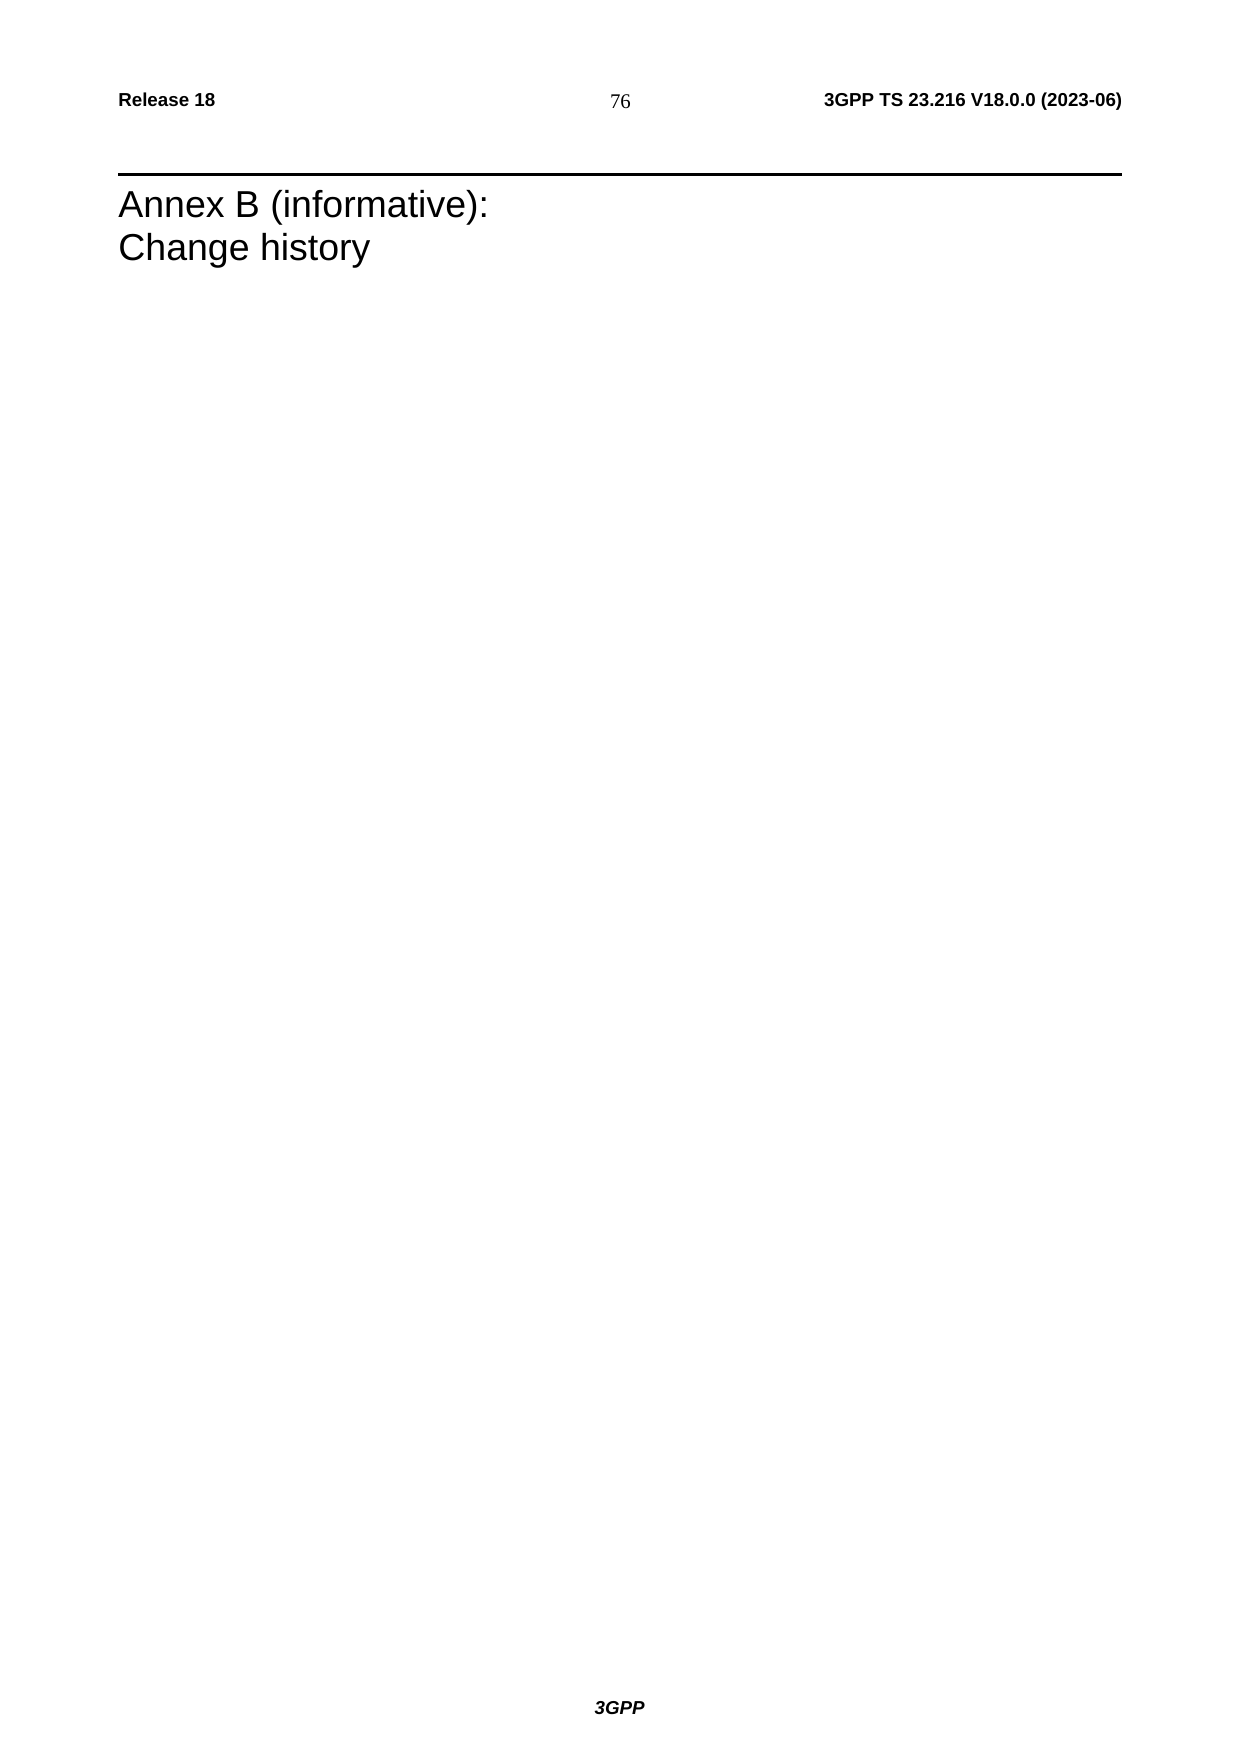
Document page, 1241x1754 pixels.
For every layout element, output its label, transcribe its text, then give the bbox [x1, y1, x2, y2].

subtitle Annex B (informative): Change history [118, 176, 1122, 268]
